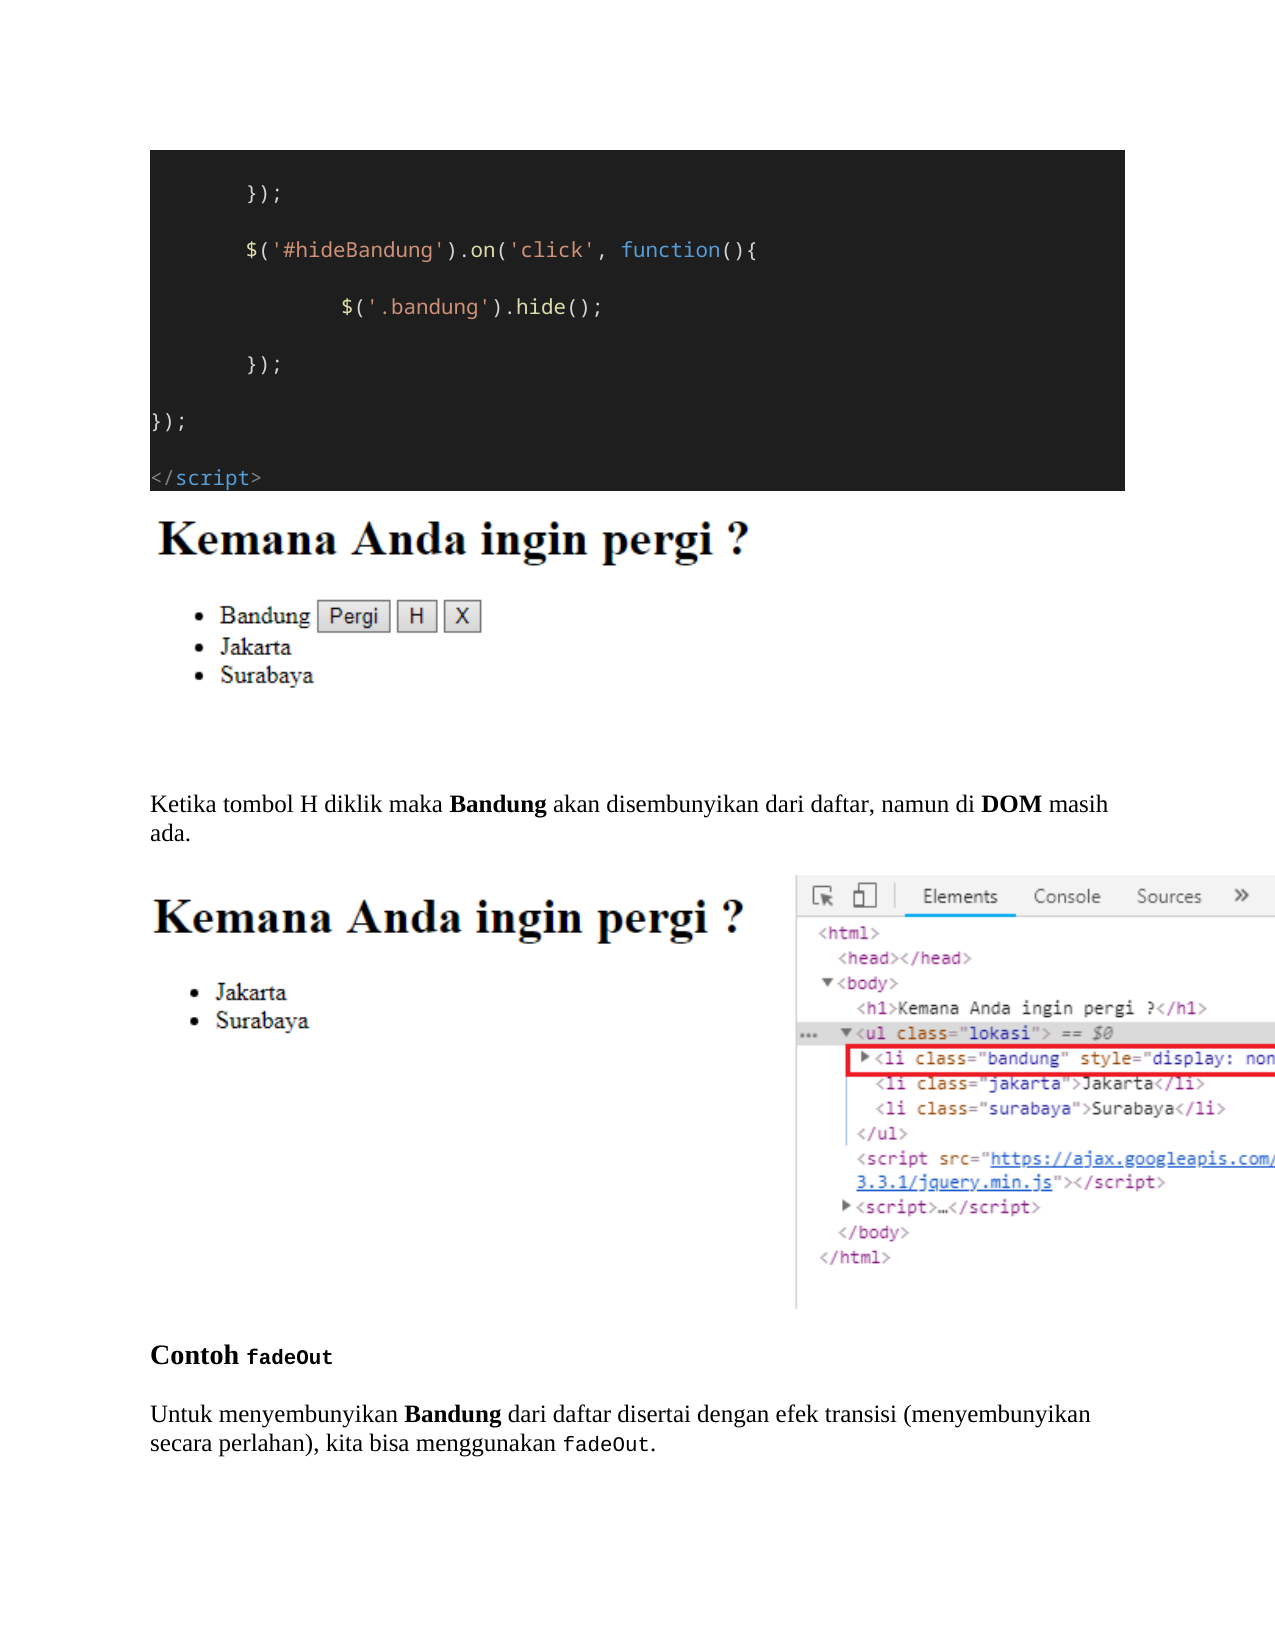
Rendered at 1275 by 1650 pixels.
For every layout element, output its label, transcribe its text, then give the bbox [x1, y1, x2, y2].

text $('.bandung').hide(); [150, 292, 1125, 321]
picture [150, 503, 889, 760]
text Untuk menyembunyikan Bandung dari daftar disertai dengan efek transisi (menyembunyikan secara perlahan), kita bisa menggunakan fadeOut. [150, 1399, 1125, 1458]
text $('#hideBandung').on('click', function(){ [150, 235, 1125, 264]
picture [150, 875, 1275, 1309]
text }); [150, 178, 1125, 207]
text Contoh fadeOut [150, 1338, 1125, 1370]
text </script> [150, 463, 1125, 491]
text }); [150, 349, 1125, 377]
text }); [150, 406, 1125, 434]
text Ketika tombol H diklik maka Bandung akan disembunyikan dari daftar, namun di DOM masih ada. [150, 789, 1125, 847]
